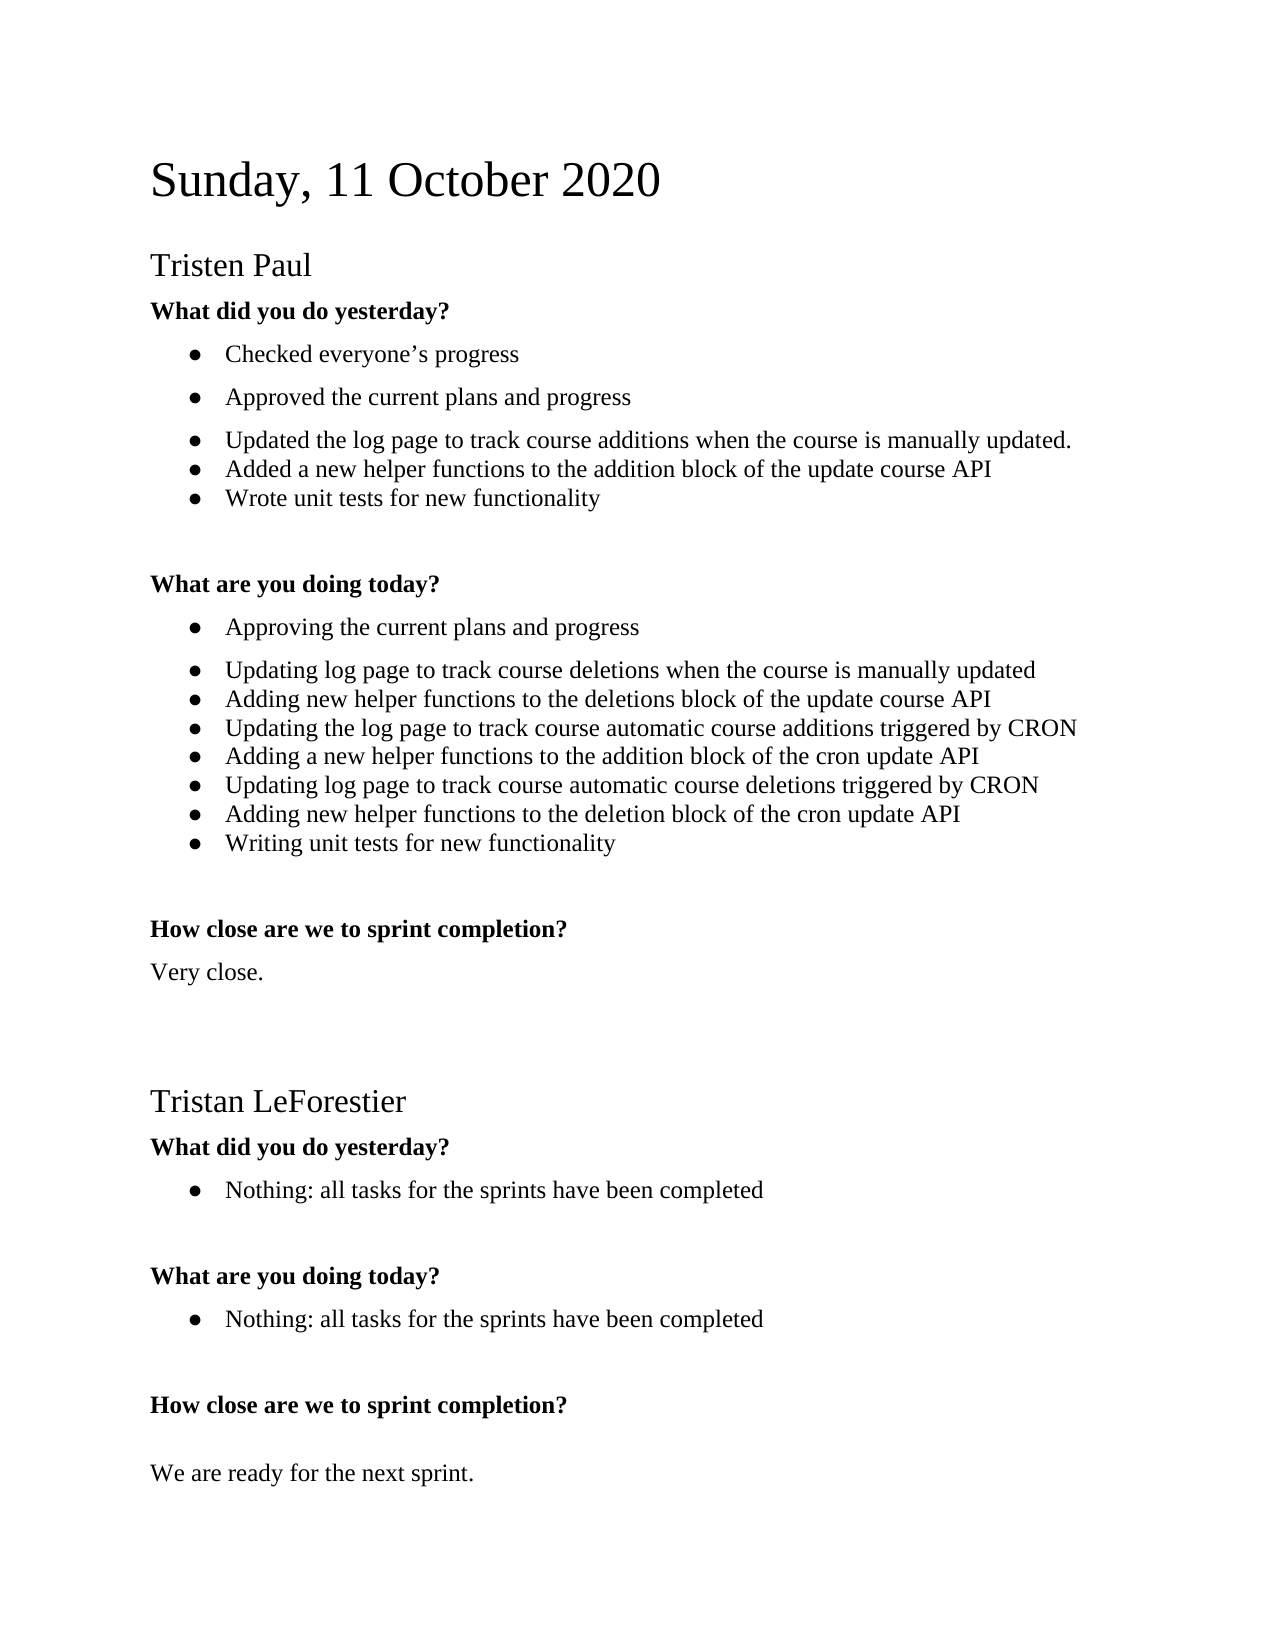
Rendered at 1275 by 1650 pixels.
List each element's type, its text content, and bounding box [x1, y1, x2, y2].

text How close are we to sprint completion? [150, 1390, 1125, 1419]
list Writing unit tests for new functionality [187, 828, 1125, 856]
list Checked everyone’s progress [187, 339, 1125, 368]
text We are ready for the next sprint. [150, 1458, 1125, 1487]
text What did you do yesterday? [150, 1132, 1125, 1160]
list Adding new helper functions to the deletion block of the cron update API [187, 799, 1125, 828]
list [187, 1304, 1125, 1333]
list Updating log page to track course deletions when the course is manually updated [187, 655, 1125, 684]
text How close are we to sprint completion? [150, 914, 1125, 943]
list Updating log page to track course automatic course deletions triggered by CRON [187, 770, 1125, 799]
list Approved the current plans and progress [187, 382, 1125, 411]
text What did you do yesterday? [150, 296, 1125, 324]
text What are you doing today? [150, 1261, 1125, 1290]
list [187, 1175, 1125, 1203]
subtitle Tristan LeForestier [150, 1081, 1125, 1119]
subtitle Tristen Paul [150, 245, 1125, 283]
text Very close. [150, 957, 1125, 986]
list Updating the log page to track course automatic course additions triggered by CRON [187, 713, 1125, 741]
list Adding a new helper functions to the addition block of the cron update API [187, 741, 1125, 770]
list Added a new helper functions to the addition block of the update course API [187, 454, 1125, 483]
list Wrote unit tests for new functionality [187, 483, 1125, 511]
list Approving the current plans and progress [187, 612, 1125, 641]
text What are you doing today? [150, 569, 1125, 598]
list Updated the log page to track course additions when the course is manually updated. [187, 425, 1125, 454]
subtitle Sunday, 11 October 2020 [150, 150, 1125, 207]
list Adding new helper functions to the deletions block of the update course API [187, 684, 1125, 713]
